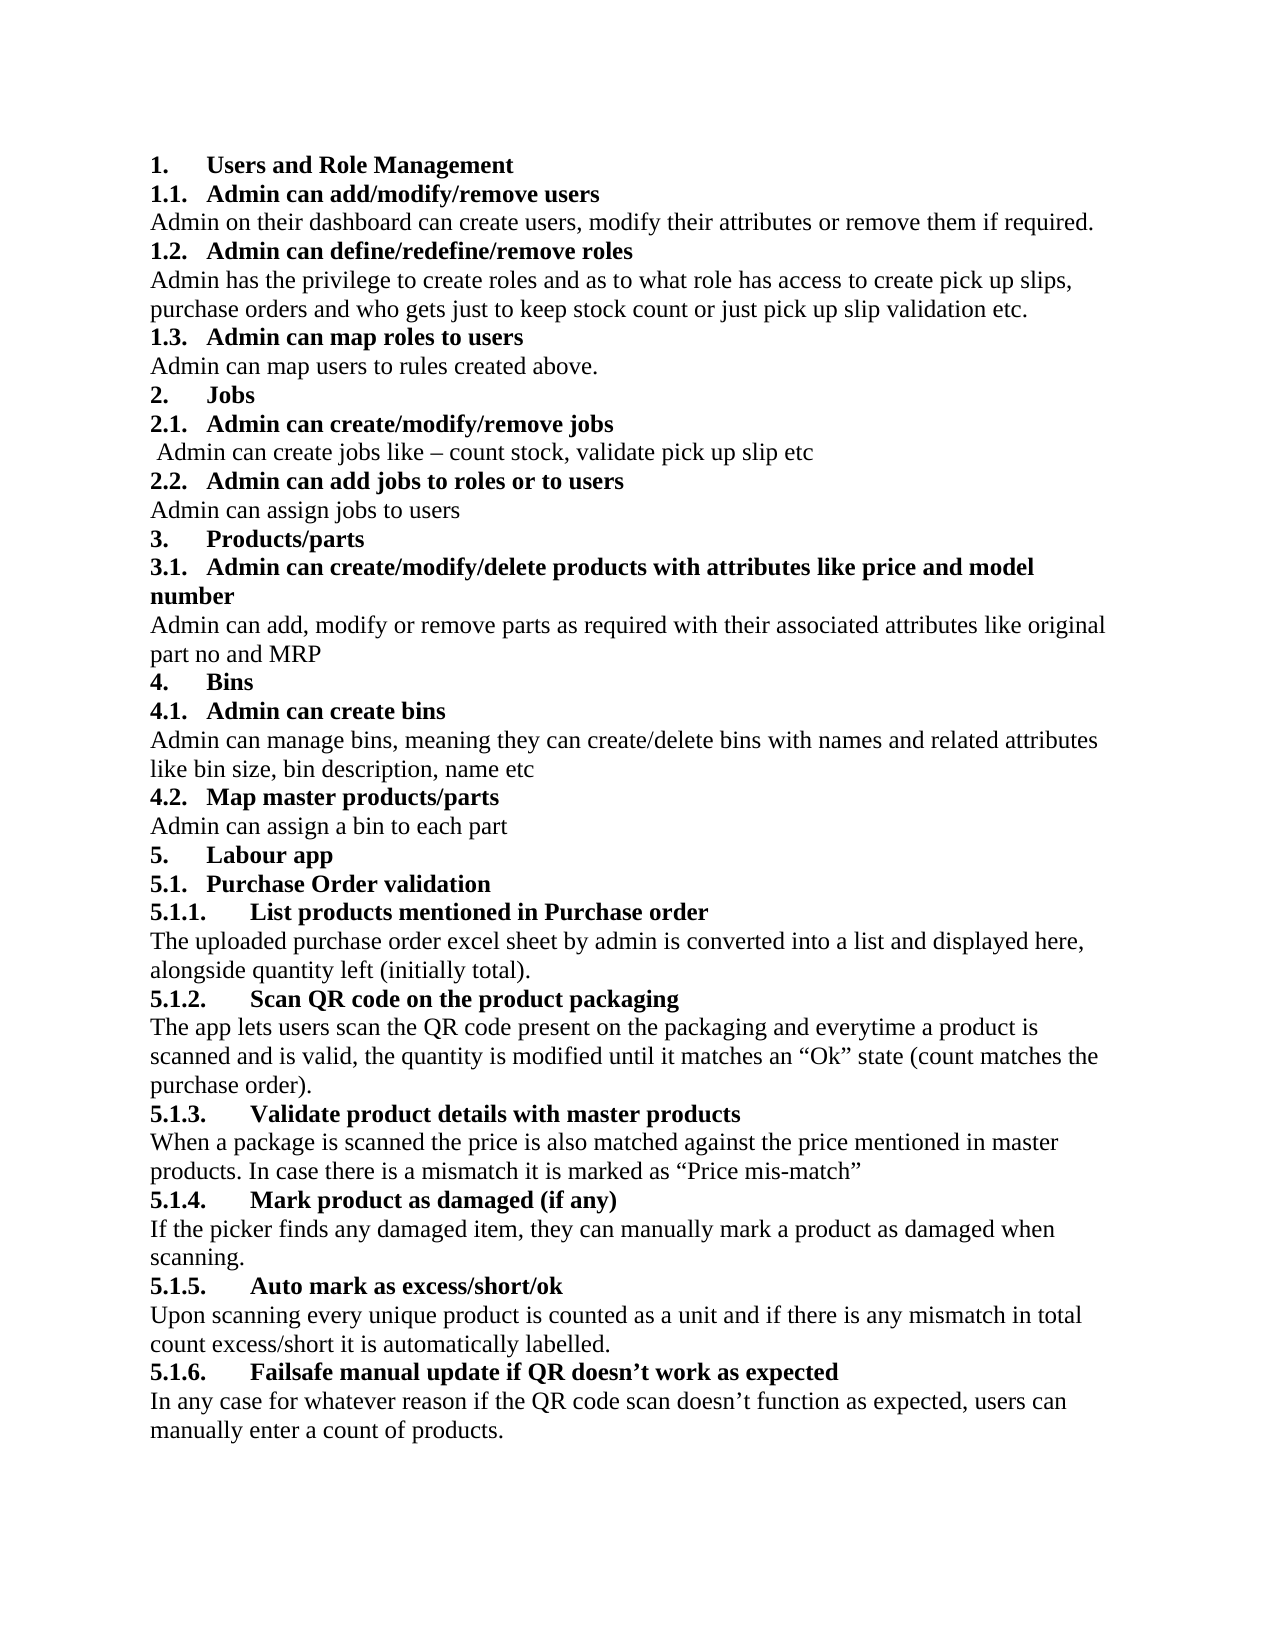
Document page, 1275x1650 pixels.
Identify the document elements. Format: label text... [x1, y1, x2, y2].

text 5.1.6. Failsafe manual update if QR doesn’t work as expected [150, 1357, 1125, 1386]
text 4.1. Admin can create bins [150, 696, 1125, 725]
text 4. Bins [150, 667, 1125, 696]
text 1.1. Admin can add/modify/remove users [150, 179, 1125, 207]
text 2.1. Admin can create/modify/remove jobs [150, 409, 1125, 437]
text 1.2. Admin can define/redefine/remove roles [150, 236, 1125, 265]
text Admin can map users to rules created above. [150, 351, 1125, 380]
text 2.2. Admin can add jobs to roles or to users [150, 466, 1125, 495]
text 5. Labour app [150, 840, 1125, 869]
text 5.1.5. Auto mark as excess/short/ok [150, 1271, 1125, 1300]
text 5.1.1. List products mentioned in Purchase order [150, 897, 1125, 926]
text Upon scanning every unique product is counted as a unit and if there is any mismatch in total count excess/short it is automatically labelled. [150, 1300, 1125, 1357]
text Admin can manage bins, meaning they can create/delete bins with names and related attributes like bin size, bin description, name etc [150, 725, 1125, 782]
text Admin can assign a bin to each part [150, 811, 1125, 840]
text 5.1. Purchase Order validation [150, 869, 1125, 897]
text If the picker finds any damaged item, they can manually mark a product as damaged when scanning. [150, 1214, 1125, 1271]
text Admin has the privilege to create roles and as to what role has access to create pick up slips, purchase orders and who gets just to keep stock count or just pick up slip validation etc. [150, 265, 1125, 322]
text 5.1.3. Validate product details with master products [150, 1099, 1125, 1127]
text 1. Users and Role Management [150, 150, 1125, 179]
text 2. Jobs [150, 380, 1125, 409]
text 5.1.4. Mark product as damaged (if any) [150, 1185, 1125, 1214]
text Admin can create jobs like – count stock, validate pick up slip etc [150, 437, 1125, 466]
text 4.2. Map master products/parts [150, 782, 1125, 811]
text 1.3. Admin can map roles to users [150, 322, 1125, 351]
text Admin can add, modify or remove parts as required with their associated attributes like original part no and MRP [150, 610, 1125, 667]
text The uploaded purchase order excel sheet by admin is converted into a list and displayed here, alongside quantity left (initially total). [150, 926, 1125, 984]
text Admin on their dashboard can create users, modify their attributes or remove them if required. [150, 207, 1125, 236]
text 5.1.2. Scan QR code on the product packaging [150, 984, 1125, 1012]
text 3.1. Admin can create/modify/delete products with attributes like price and model number [150, 552, 1125, 610]
text When a package is scanned the price is also matched against the price mentioned in master products. In case there is a mismatch it is marked as “Price mis-match” [150, 1127, 1125, 1185]
text Admin can assign jobs to users [150, 495, 1125, 524]
text The app lets users scan the QR code present on the packaging and everytime a product is scanned and is valid, the quantity is modified until it matches an “Ok” state (count matches the purchase order). [150, 1012, 1125, 1099]
text In any case for whatever reason if the QR code scan doesn’t function as expected, users can manually enter a count of products. [150, 1386, 1125, 1444]
text 3. Products/parts [150, 524, 1125, 552]
